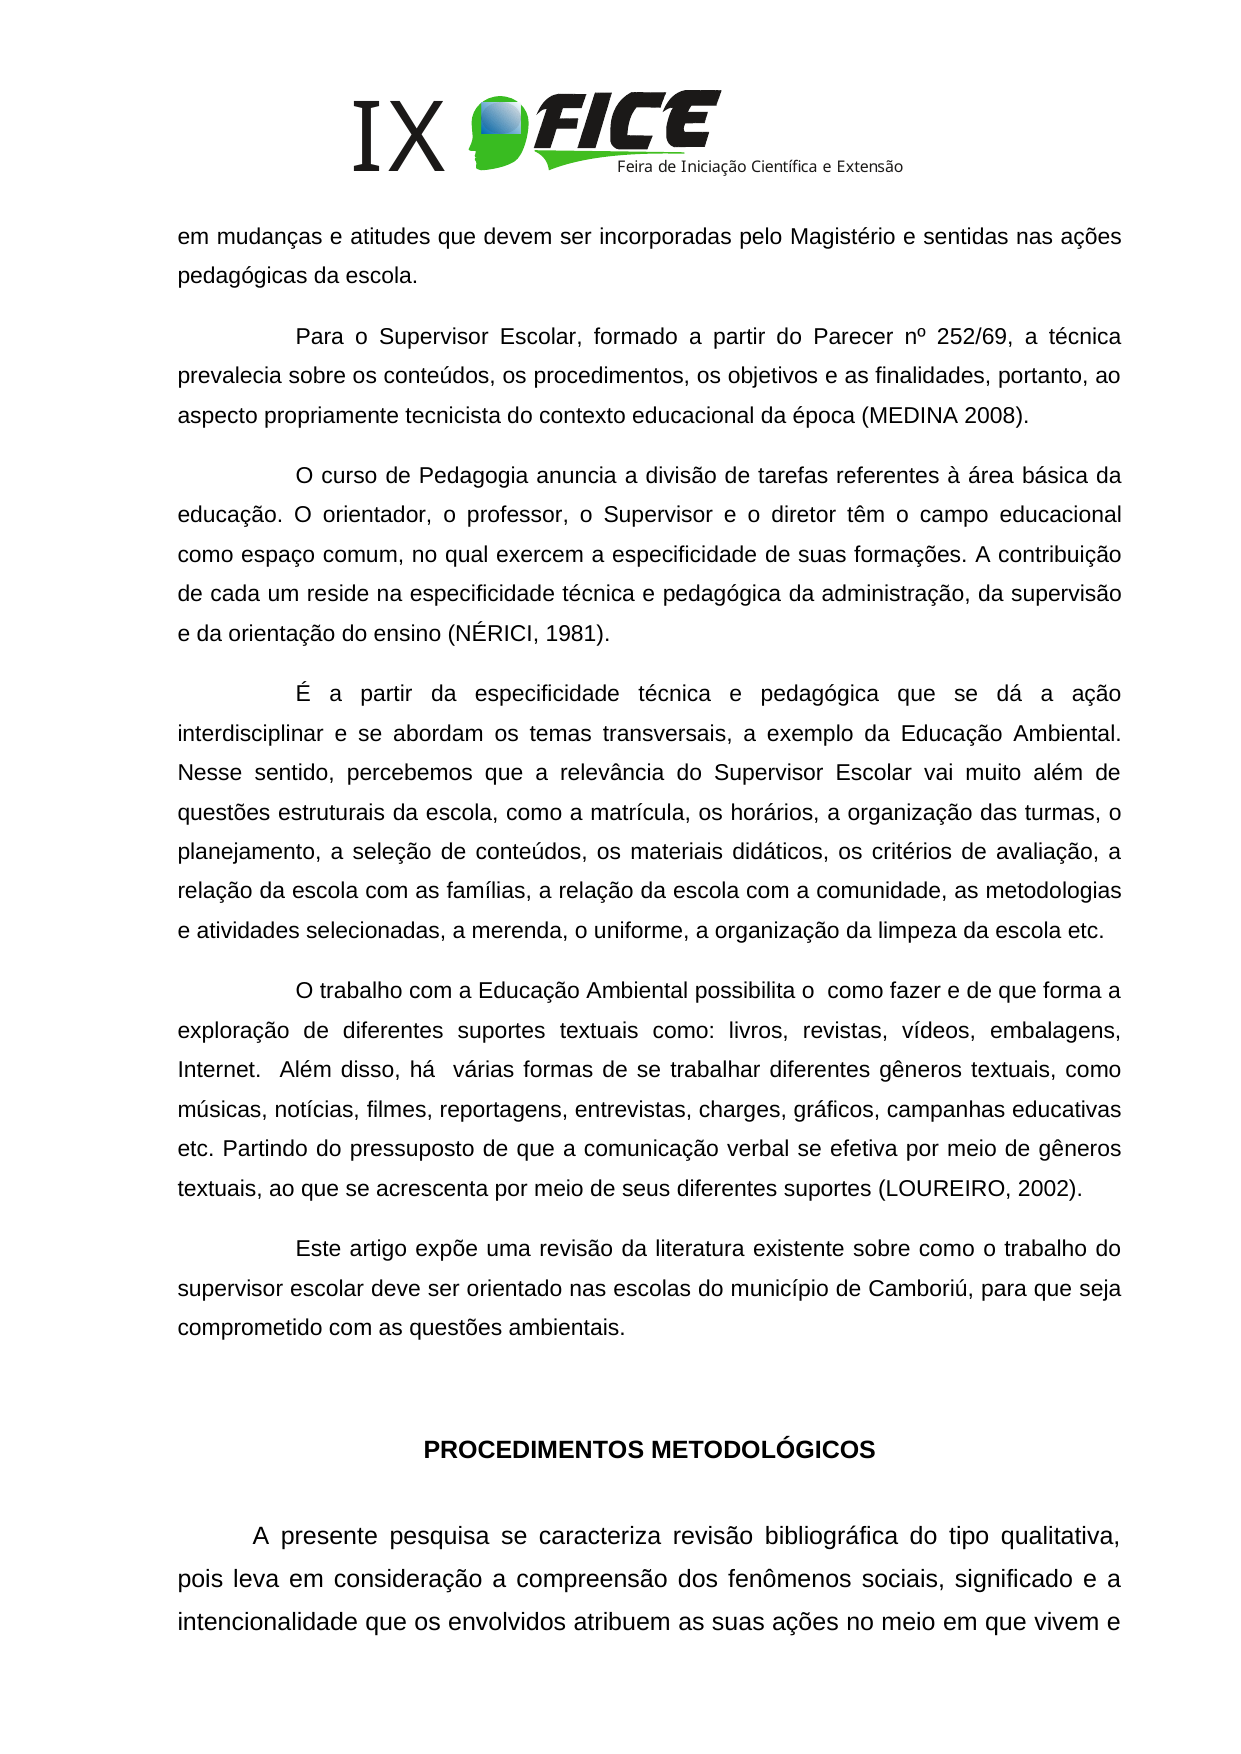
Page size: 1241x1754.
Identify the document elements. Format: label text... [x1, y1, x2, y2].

text Este artigo expõe uma revisão da literatura existente sobre como o trabalho do supervisor escolar deve ser orientado nas escolas do município de Camboriú, para que seja comprometido com as questões ambientais. [177, 1235, 1122, 1340]
text PROCEDIMENTOS METODOLÓGICOS [177, 1434, 1122, 1463]
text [177, 1521, 1122, 1636]
text É a partir da especificidade técnica e pedagógica que se dá a ação interdisciplinar e se abordam os temas transversais, a exemplo da Educação Ambiental. Nesse sentido, percebemos que a relevância do Supervisor Escolar vai muito além de questões estruturais da escola, como a matrícula, os horários, a organização das turmas, o planejamento, a seleção de conteúdos, os materiais didáticos, os critérios de avaliação, a relação da escola com as famílias, a relação da escola com a comunidade, as metodologias e atividades selecionadas, a merenda, o uniforme, a organização da limpeza da escola etc. [177, 680, 1122, 943]
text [177, 223, 1122, 289]
text Para o Supervisor Escolar, formado a partir do Parecer nº 252/69, a técnica prevalecia sobre os conteúdos, os procedimentos, os objetivos e as finalidades, portanto, ao aspecto propriamente tecnicista do contexto educacional da época (MEDINA 2008). [177, 323, 1122, 428]
text O trabalho com a Educação Ambiental possibilita o como fazer e de que forma a exploração de diferentes suportes textuais como: livros, revistas, vídeos, embalagens, Internet. Além disso, há várias formas de se trabalhar diferentes gêneros textuais, como músicas, notícias, filmes, reportagens, entrevistas, charges, gráficos, campanhas educativas etc. Partindo do pressuposto de que a comunicação verbal se efetiva por meio de gêneros textuais, ao que se acrescenta por meio de seus diferentes suportes (LOUREIRO, 2002). [177, 977, 1122, 1201]
text O curso de Pedagogia anuncia a divisão de tarefas referentes à área básica da educação. O orientador, o professor, o Supervisor e o diretor têm o campo educacional como espaço comum, no qual exercem a especificidade de suas formações. A contribuição de cada um reside na especificidade técnica e pedagógica da administração, da supervisão e da orientação do ensino (NÉRICI, 1981). [177, 462, 1122, 646]
